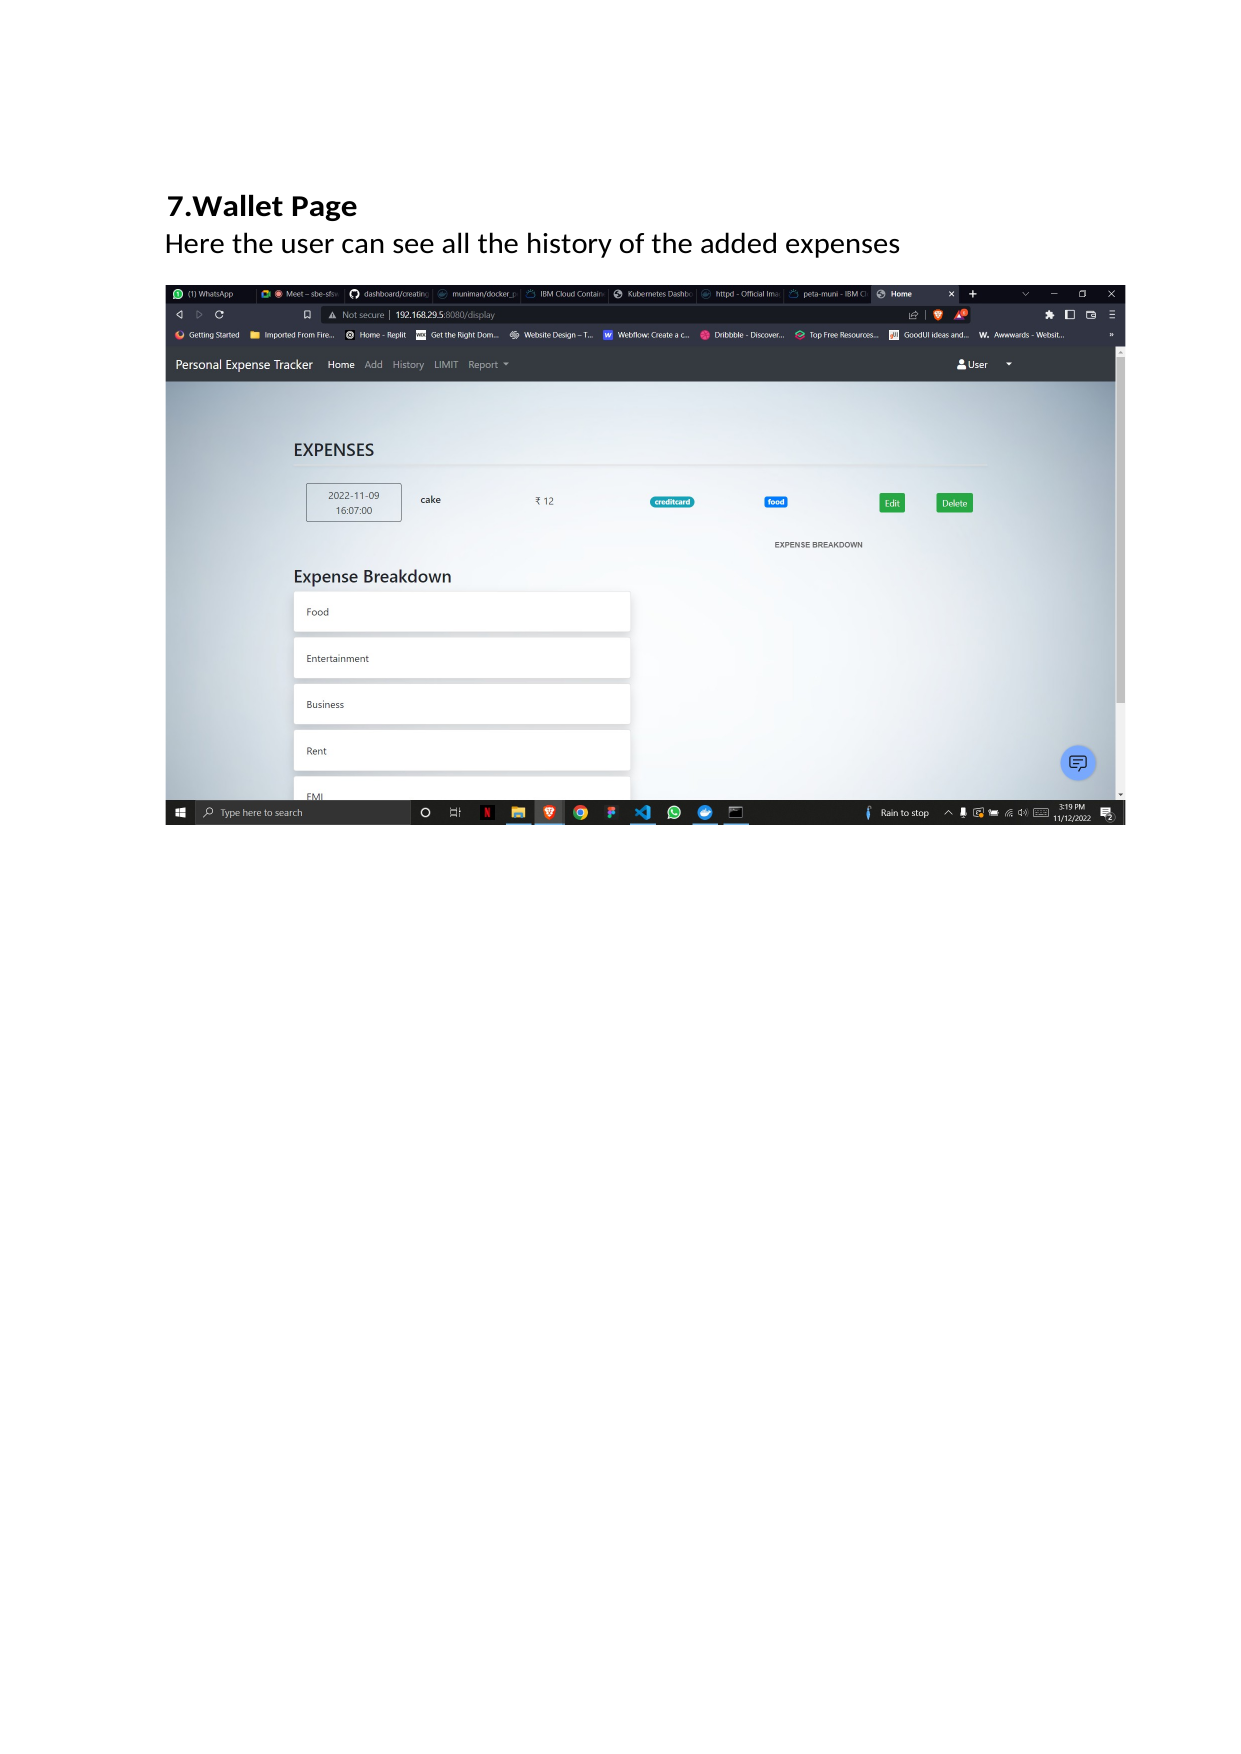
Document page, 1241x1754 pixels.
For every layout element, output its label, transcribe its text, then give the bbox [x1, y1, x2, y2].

subtitle 7.Wallet Page [167, 187, 1146, 224]
picture [165, 285, 1126, 825]
text Here the user can see all the history of the added expenses [164, 225, 1146, 261]
